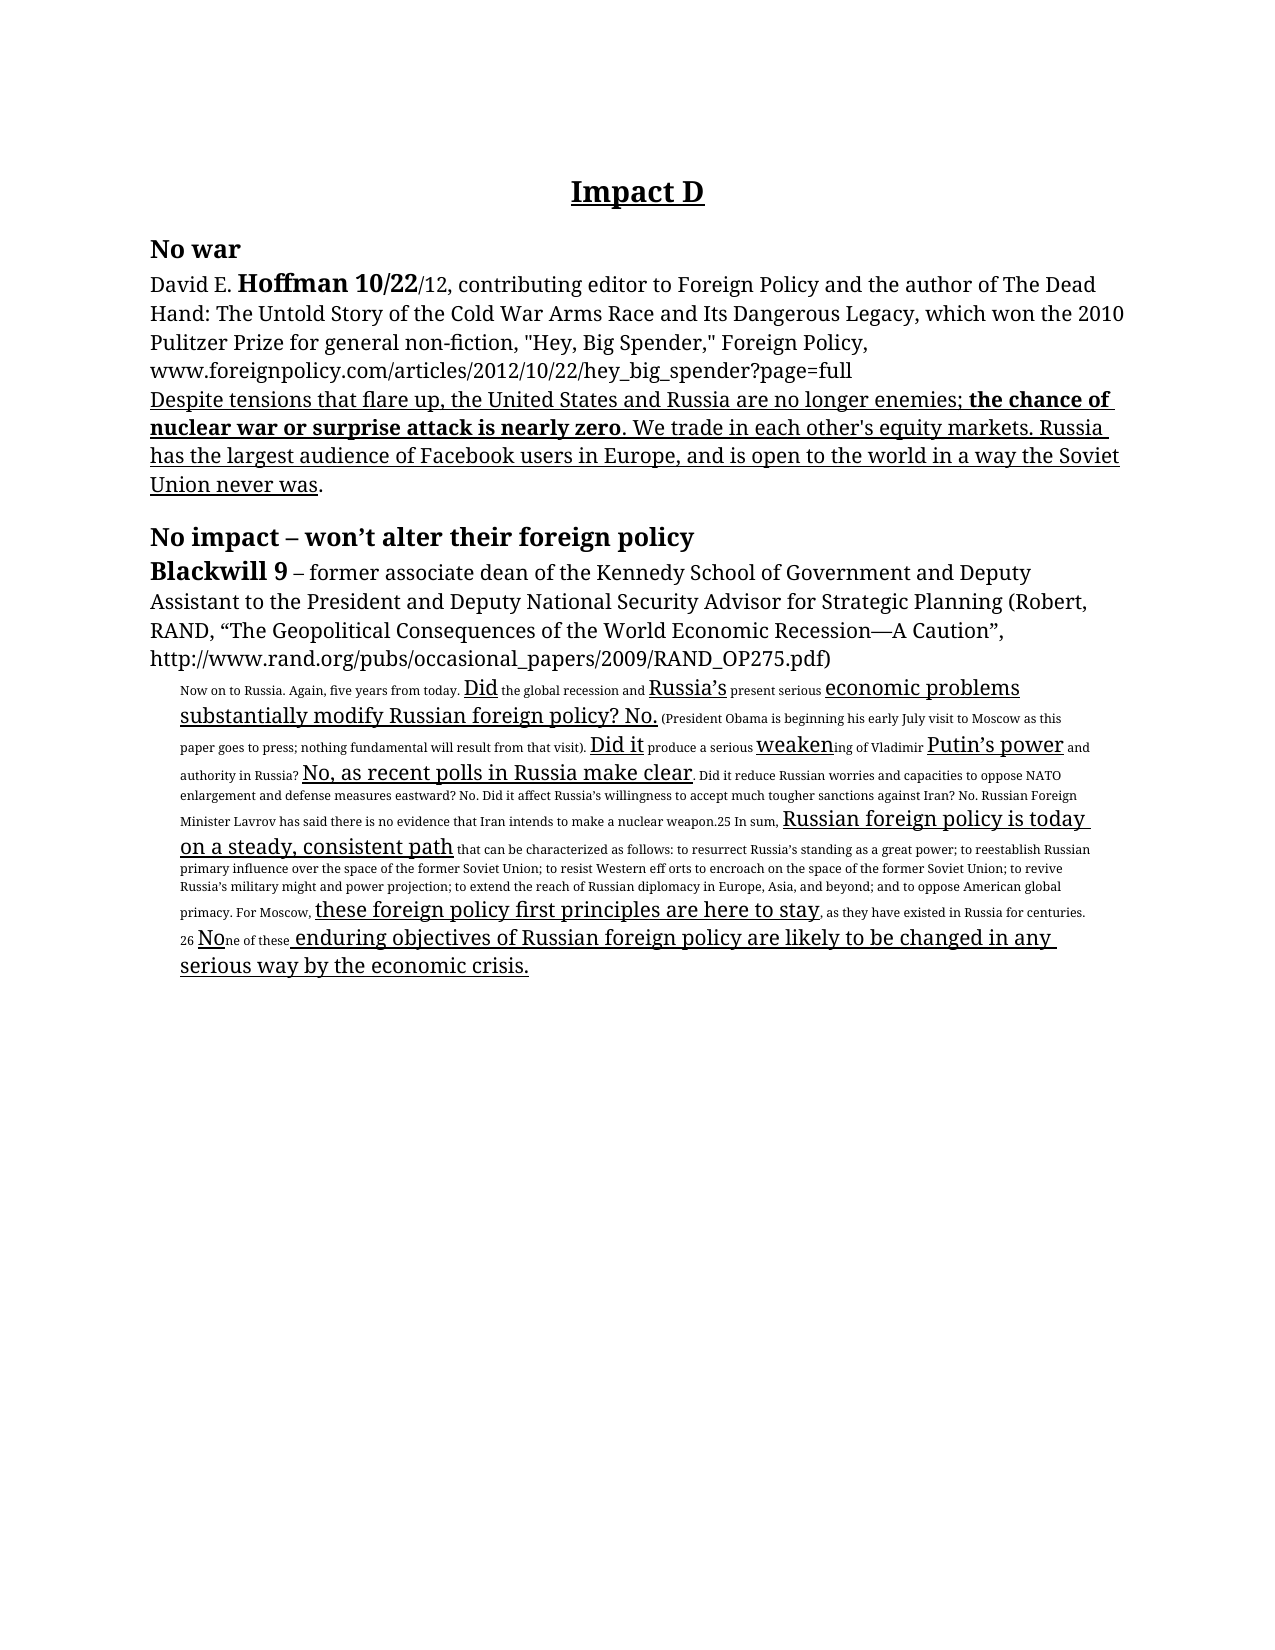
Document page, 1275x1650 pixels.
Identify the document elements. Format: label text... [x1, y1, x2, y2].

text Despite tensions that flare up, the United States and Russia are no longer enemies; the chance of nuclear war or surprise attack is nearly zero. We trade in each other's equity markets. Russia has the largest audience of Facebook users in Europe, and is open to the world in a way the Soviet Union never was. [150, 385, 1125, 498]
subtitle No war [150, 231, 1125, 265]
text David E. Hoffman 10/22/12, contributing editor to Foreign Policy and the author of The Dead Hand: The Untold Story of the Cold War Arms Race and Its Dangerous Legacy, which won the 2010 Pulitzer Prize for general non-fiction, "Hey, Big Spender," Foreign Policy, www.foreignpolicy.com/articles/2012/10/22/hey_big_spender?page=full [150, 265, 1125, 385]
text Blackwill 9 – former associate dean of the Kennedy School of Government and Deputy Assistant to the President and Deputy National Security Advisor for Strategic Planning (Robert, RAND, “The Geopolitical Consequences of the World Economic Recession—A Caution”, http://www.rand.org/pubs/occasional_papers/2009/RAND_OP275.pdf) [150, 553, 1125, 673]
text Now on to Russia. Again, five years from today. Did the global recession and Russia’s present serious economic problems substantially modify Russian foreign policy? No. (President Obama is beginning his early July visit to Moscow as this paper goes to press; nothing fundamental will result from that visit). Did it produce a serious weakening of Vladimir Putin’s power and authority in Russia? No, as recent polls in Russia make clear. Did it reduce Russian worries and capacities to oppose NATO enlargement and defense measures eastward? No. Did it affect Russia’s willingness to accept much tougher sanctions against Iran? No. Russian Foreign Minister Lavrov has said there is no evidence that Iran intends to make a nuclear weapon.25 In sum, Russian foreign policy is today on a steady, consistent path that can be characterized as follows: to resurrect Russia’s standing as a great power; to reestablish Russian primary influence over the space of the former Soviet Union; to resist Western eff orts to encroach on the space of the former Soviet Union; to revive Russia’s military might and power projection; to extend the reach of Russian diplomacy in Europe, Asia, and beyond; and to oppose American global primacy. For Moscow, these foreign policy first principles are here to stay, as they have existed in Russia for centuries. 26 None of these enduring objectives of Russian foreign policy are likely to be changed in any serious way by the economic crisis. [180, 673, 1095, 980]
subtitle No impact – won’t alter their foreign policy [150, 519, 1125, 553]
subtitle Impact D [150, 171, 1125, 211]
